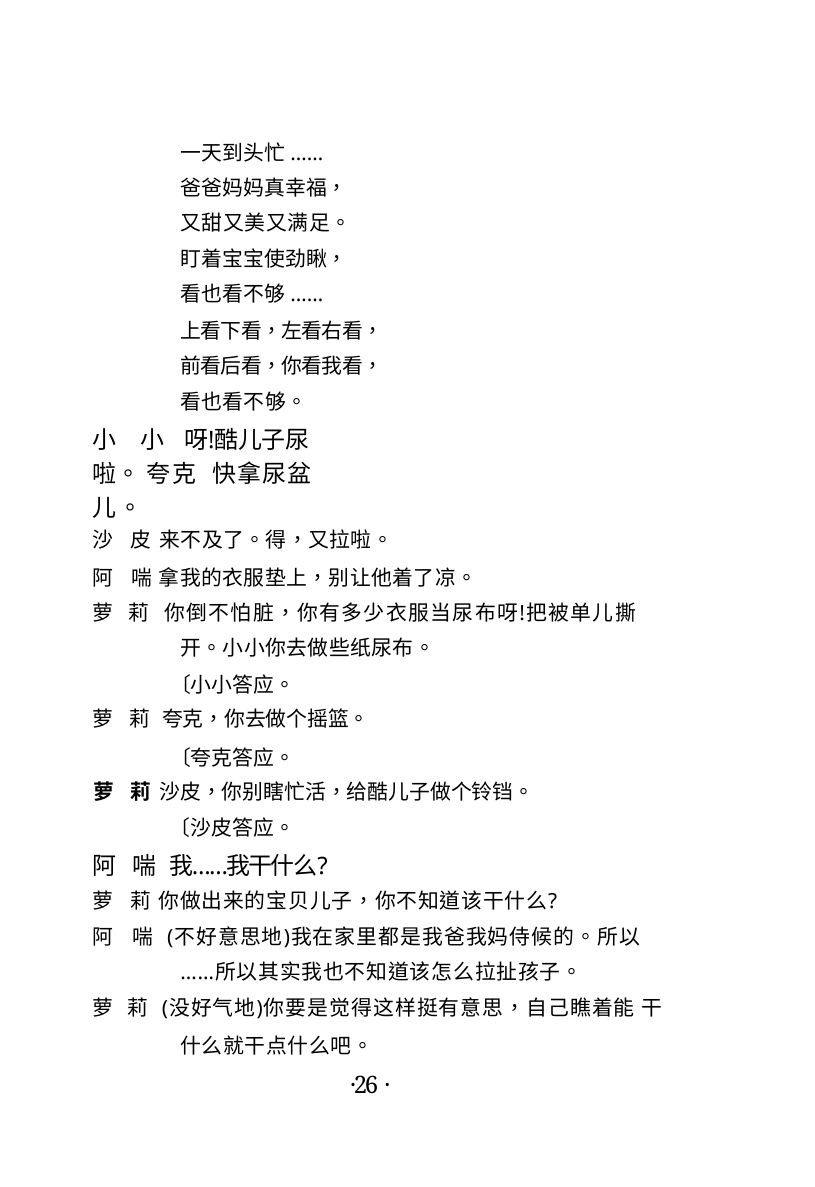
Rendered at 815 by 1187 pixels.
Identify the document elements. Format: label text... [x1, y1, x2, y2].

text 一天到头忙 …… 爸爸妈妈真幸福， 又甜又美又满足。 盯着宝宝使劲瞅， 看也看不够 …… [180, 138, 352, 307]
text 萝 莉 夸克，你去做个摇篮。 [93, 705, 692, 731]
text 萝 莉 你倒不怕脏，你有多少衣服当尿布呀!把被单儿撕 开。小小你去做些纸尿布。 [93, 598, 663, 661]
text 萝 莉 沙皮，你别瞎忙活，给酷儿子做个铃铛。 〔沙皮答应。 [93, 777, 550, 842]
text 阿 喘 (不好意思地)我在家里都是我爸我妈侍候的。所以 ……所以其实我也不知道该怎么拉扯孩子。 [93, 922, 664, 986]
text 〔夸克答应。 [170, 744, 692, 771]
text 萝 莉 (没好气地)你要是觉得这样挺有意思，自己瞧着能 干什么就干点什么吧。 [93, 993, 664, 1059]
text 萝 莉 你做出来的宝贝儿子，你不知道该干什么? [93, 887, 692, 913]
text 上看下看，左看右看， 前看后看，你看我看， 看也看不够。 [180, 316, 383, 415]
text 阿 喘 拿我的衣服垫上，别让他着了凉。 [93, 564, 692, 590]
text 小 小 呀!酷儿子尿啦。 夸克 快拿尿盆儿。 [93, 422, 354, 523]
text 〔小小答应。 [170, 672, 692, 698]
text 阿 喘 我……我干什么? [93, 850, 692, 881]
text 沙 皮 来不及了。得，又拉啦。 [93, 527, 692, 553]
